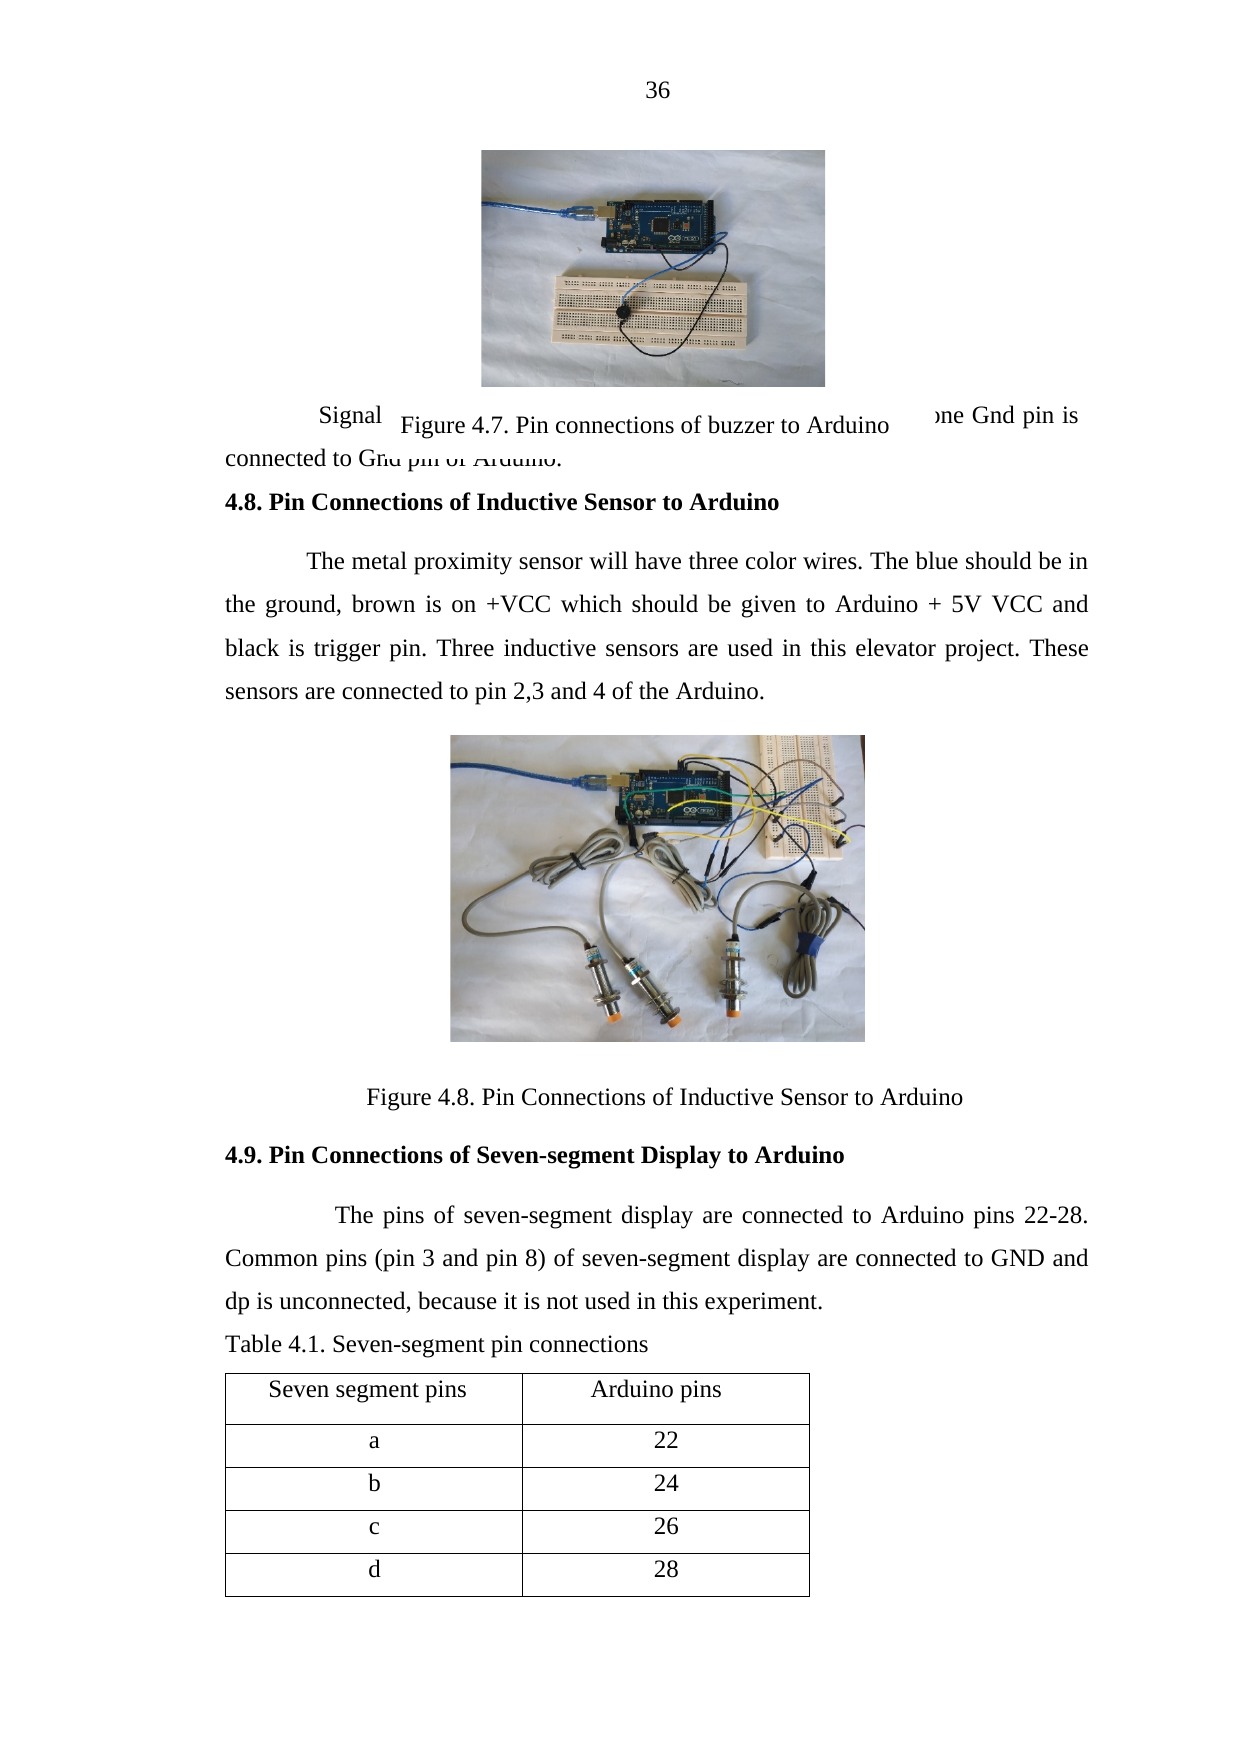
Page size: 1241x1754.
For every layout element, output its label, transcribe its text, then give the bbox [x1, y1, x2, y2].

picture [481, 150, 826, 387]
table_cell 28 [523, 1554, 809, 1596]
table_cell 26 [523, 1511, 809, 1553]
table_header Seven segment pins [226, 1374, 522, 1424]
table_cell 24 [523, 1468, 809, 1510]
table_cell d [226, 1554, 522, 1596]
table_header Arduino pins [523, 1374, 809, 1424]
text Signal pin of buzzer is connected to pin 50 of Arduino and one Gnd pin is connected to Gnd pin of Arduino. [225, 400, 1081, 472]
text 4.9. Pin Connections of Seven-segment Display to Arduino [225, 1140, 1090, 1169]
text The pins of seven-segment display are connected to Arduino pins 22-28. Common pins (pin 3 and pin 8) of seven-segment display are connected to GND and dp is unconnected, because it is not used in this experiment. [225, 1200, 1090, 1315]
table_cell a [226, 1425, 522, 1467]
text Table 4.1. Seven-segment pin connections [225, 1329, 1090, 1358]
text The metal proximity sensor will have three color wires. The blue should be in the ground, brown is on +VCC which should be given to Arduino + 5V VCC and black is trigger pin. Three inductive sensors are used in this elevator project. These sensors are connected to pin 2,3 and 4 of the Arduino. [225, 546, 1090, 704]
text 4.8. Pin Connections of Inductive Sensor to Arduino [225, 487, 1090, 515]
table_cell b [226, 1468, 522, 1510]
picture [450, 735, 865, 1042]
table_cell 22 [523, 1425, 809, 1467]
table_cell c [226, 1511, 522, 1553]
